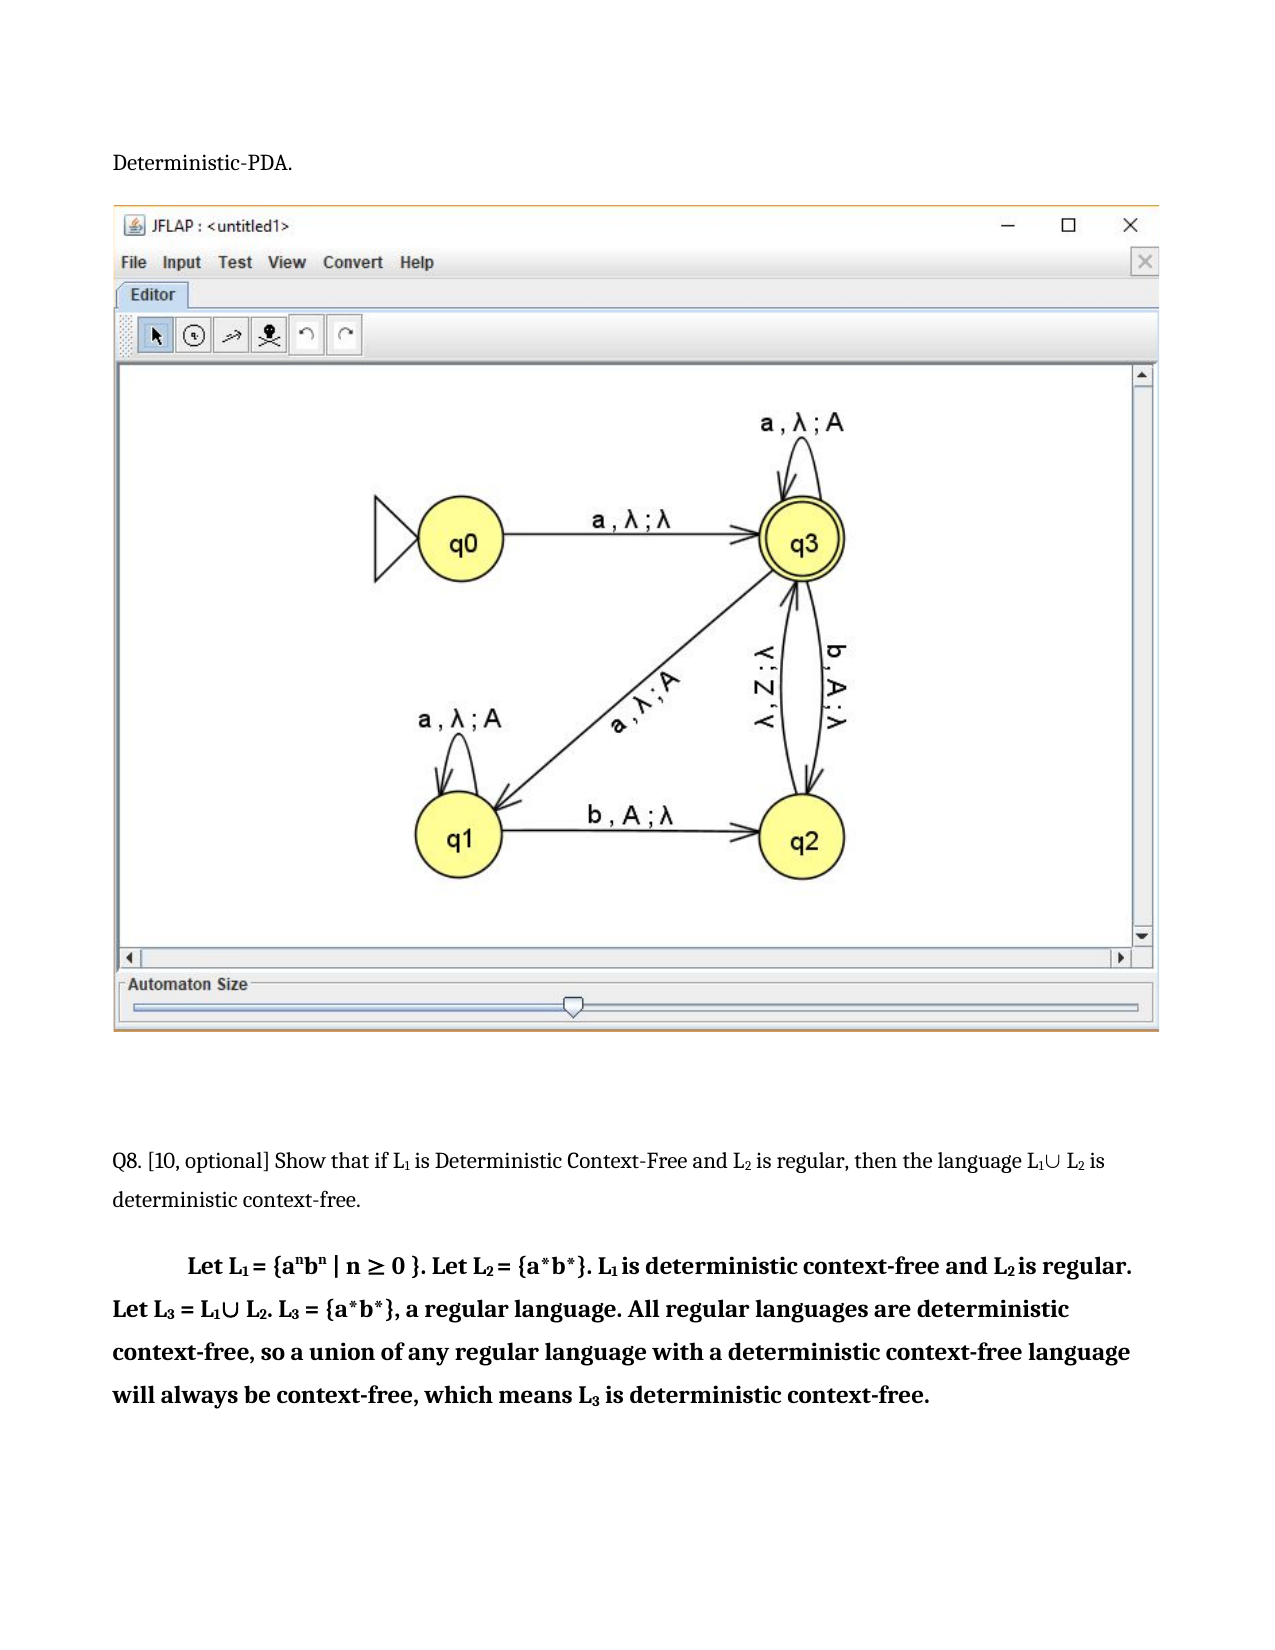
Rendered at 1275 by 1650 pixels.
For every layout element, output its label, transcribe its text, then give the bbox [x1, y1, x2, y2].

picture [112, 205, 1159, 1031]
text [112, 150, 1162, 176]
text Let L1 = {anbn | n 0 }. Let L2 = {a*b*}. L1 is deterministic context-free and L2 is regular. Let L3 = L1 L2. L3 = {a*b*}, a regular language. All regular languages are deterministic context-free, so a union of any regular language with a deterministic context-free language will always be context-free, which means L3 is deterministic context-free. [112, 1252, 1162, 1410]
text Q8. [10, optional] Show that if L1 is Deterministic Context-Free and L2 is regular, then the language L1 L2 is deterministic context-free. [112, 1148, 1162, 1213]
